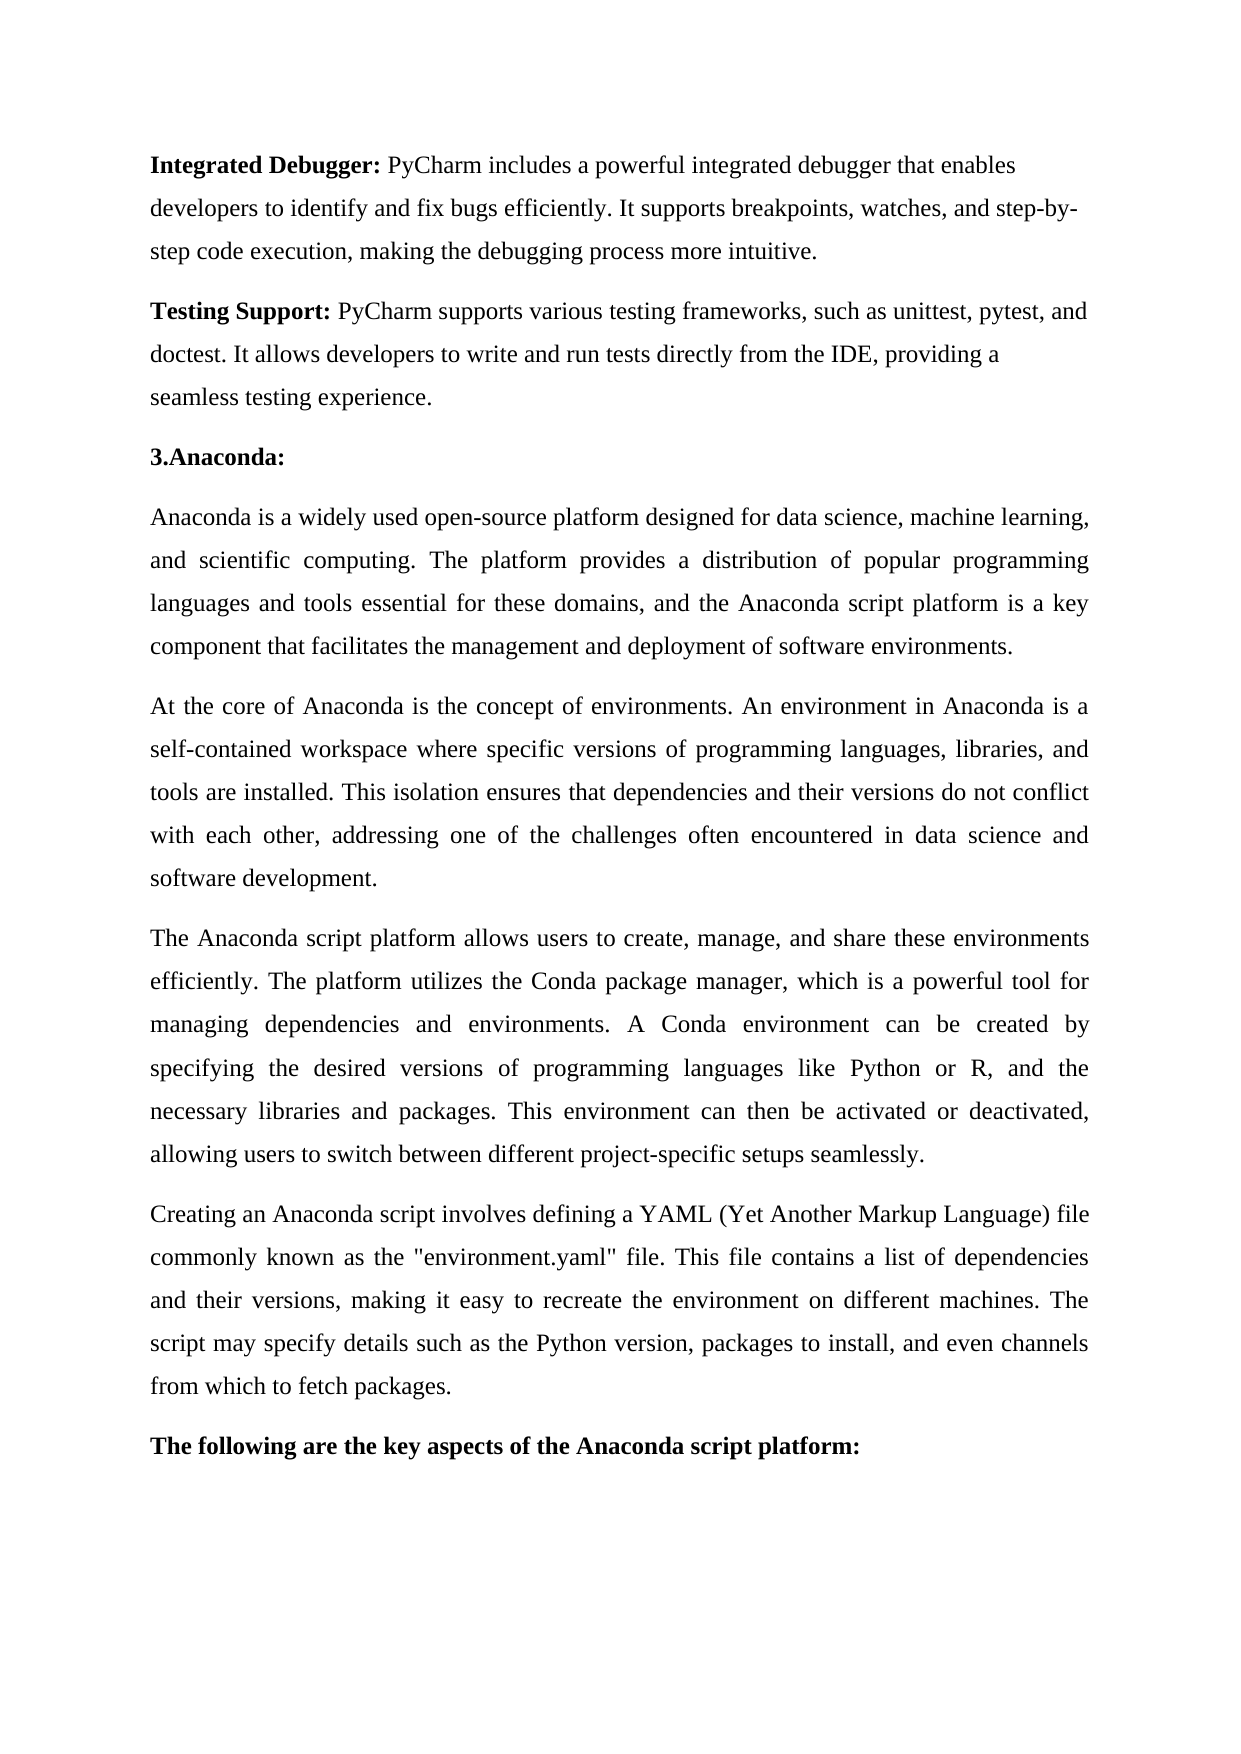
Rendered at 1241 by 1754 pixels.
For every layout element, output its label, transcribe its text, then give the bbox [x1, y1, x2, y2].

text The Anaconda script platform allows users to create, manage, and share these environments efficiently. The platform utilizes the Conda package manager, which is a powerful tool for managing dependencies and environments. A Conda environment can be created by specifying the desired versions of programming languages like Python or R, and the necessary libraries and packages. This environment can then be activated or deactivated, allowing users to switch between different project-specific setups seamlessly. [150, 923, 1090, 1168]
text At the core of Anaconda is the concept of environments. An environment in Anaconda is a self-contained workspace where specific versions of programming languages, libraries, and tools are installed. This isolation ensures that dependencies and their versions do not conflict with each other, addressing one of the challenges often encountered in data science and software development. [150, 691, 1090, 892]
text Anaconda is a widely used open-source platform designed for data science, machine learning, and scientific computing. The platform provides a distribution of popular programming languages and tools essential for these domains, and the Anaconda script platform is a key component that facilitates the management and deployment of software environments. [150, 502, 1090, 660]
text 3.Anaconda: [150, 442, 1090, 471]
text The following are the key aspects of the Anaconda script platform: [150, 1431, 1090, 1460]
text Integrated Debugger: PyCharm includes a powerful integrated debugger that enables developers to identify and fix bugs efficiently. It supports breakpoints, watches, and step-by-step code execution, making the debugging process more intuitive. [150, 150, 1090, 265]
text Creating an Anaconda script involves defining a YAML (Yet Another Markup Language) file commonly known as the "environment.yaml" file. This file contains a list of dependencies and their versions, making it easy to recreate the environment on different machines. The script may specify details such as the Python version, packages to install, and even channels from which to fetch packages. [150, 1199, 1090, 1400]
text Testing Support: PyCharm supports various testing frameworks, such as unittest, pytest, and doctest. It allows developers to write and run tests directly from the IDE, providing a seamless testing experience. [150, 296, 1090, 411]
